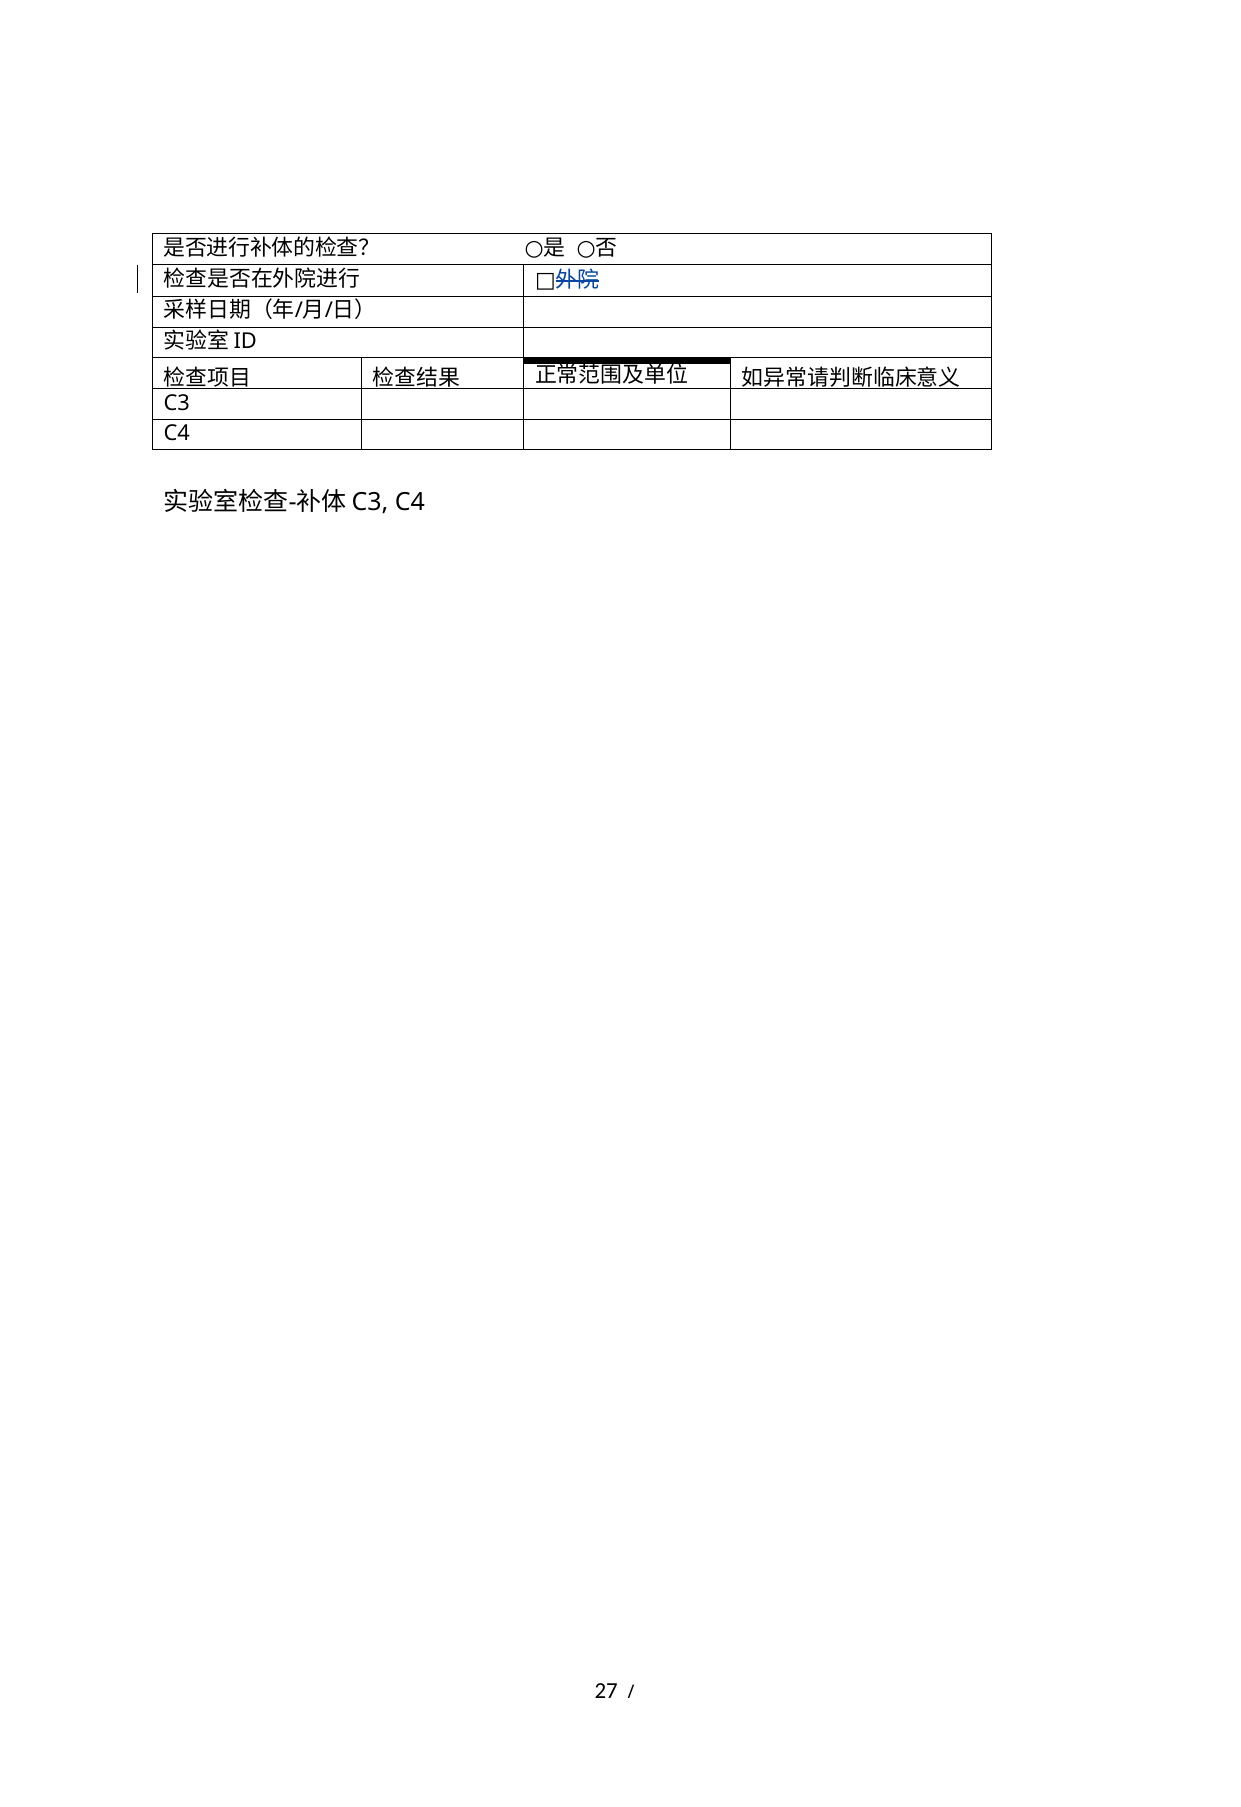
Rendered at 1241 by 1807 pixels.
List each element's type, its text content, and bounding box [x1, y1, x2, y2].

table_cell [362, 389, 523, 418]
subtitle 实验室检查-补体C3, C4 [163, 481, 1065, 517]
table_cell [524, 420, 730, 449]
table_cell [731, 420, 991, 449]
table_cell [524, 389, 730, 418]
table_cell [524, 297, 991, 327]
table_cell 检查项目 [153, 358, 361, 388]
table_cell 采样日期（年/月/日） [153, 297, 523, 327]
table_cell 检查是否在外院进行 [153, 265, 523, 296]
table_cell C3 [153, 389, 361, 418]
table_cell [362, 420, 523, 449]
table_cell [524, 328, 991, 357]
table_cell C4 [153, 420, 361, 449]
table_cell 如异常请判断临床意义 [731, 358, 991, 388]
table_cell 检查结果 [362, 358, 523, 388]
table_cell 正常范围及单位 [524, 364, 730, 388]
table_cell □ [524, 265, 991, 296]
table_header 是否进行补体的检查？ ○是 ○否 [153, 234, 991, 264]
table_cell [731, 389, 991, 418]
table_cell 实验室ID [153, 328, 523, 357]
